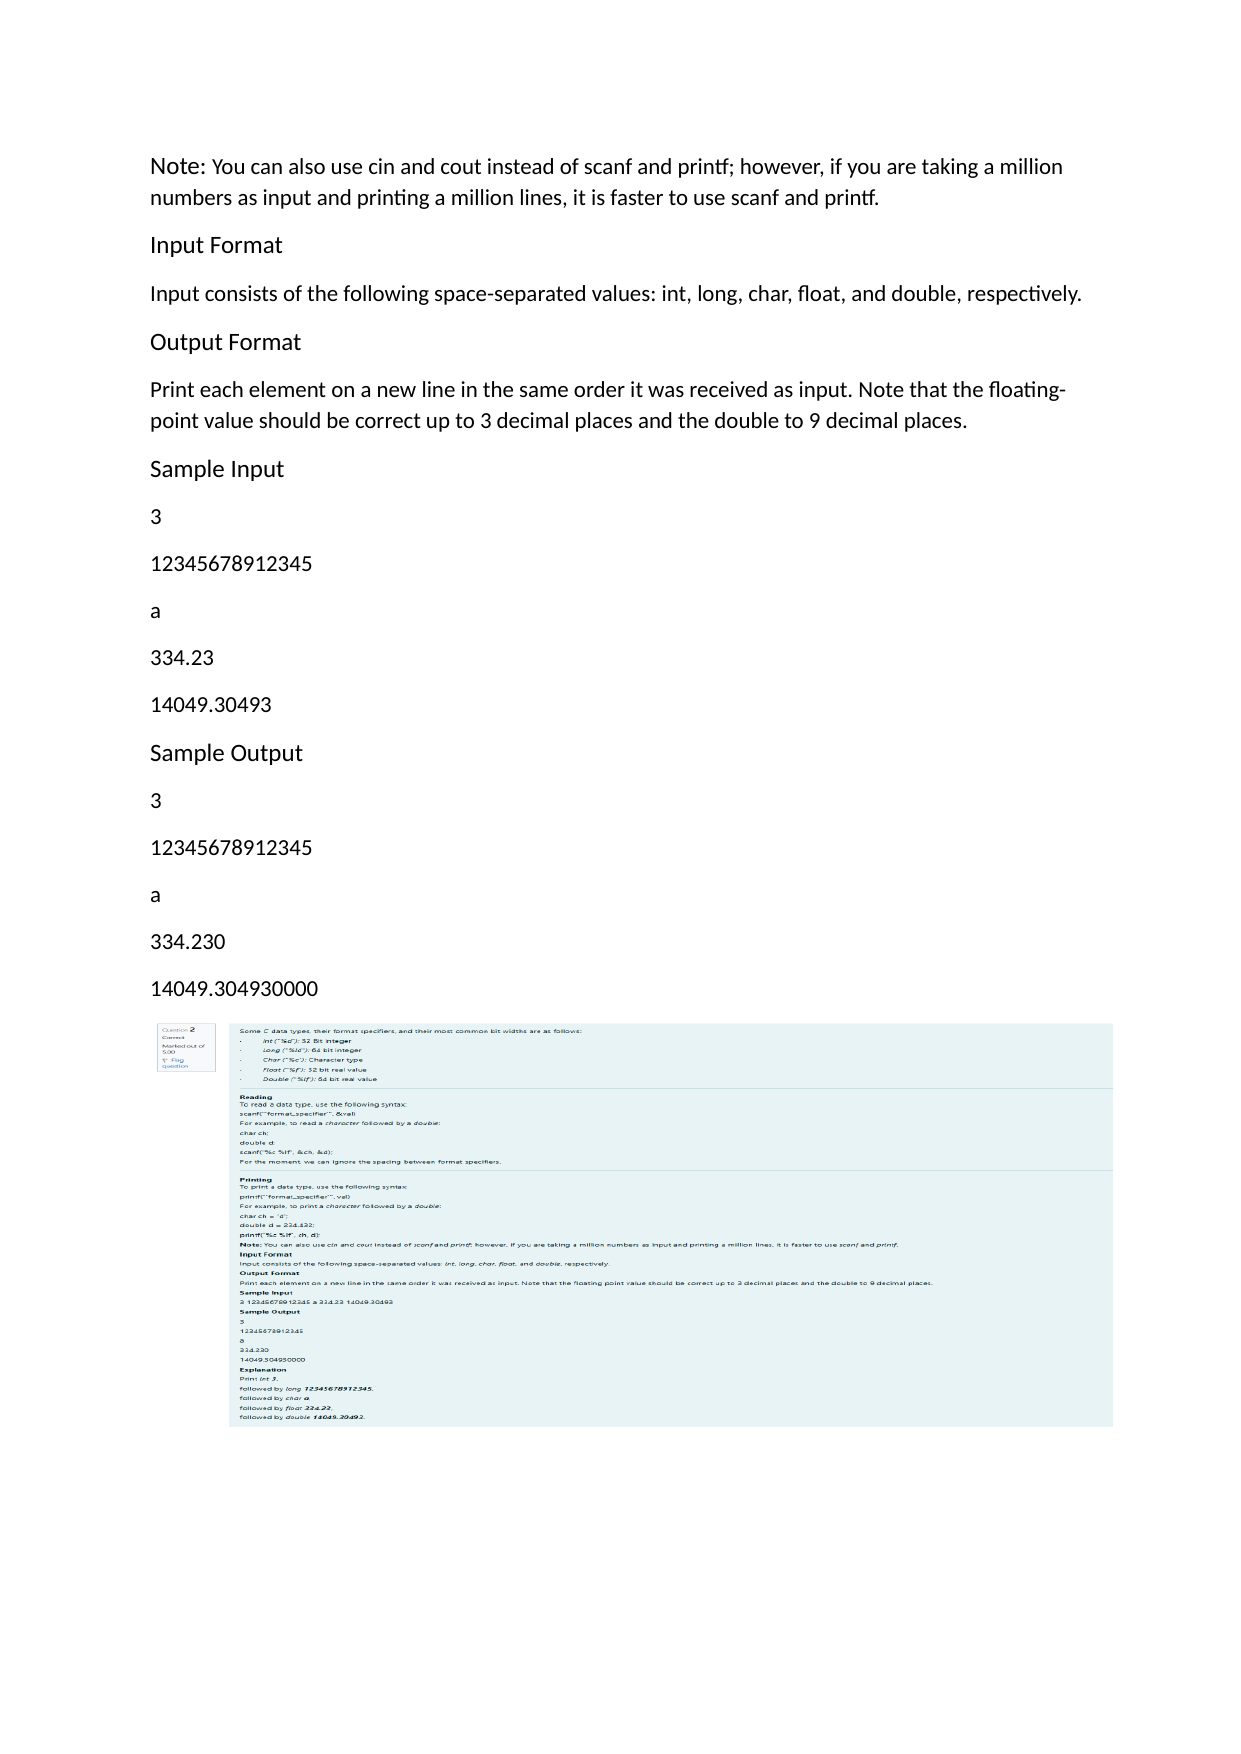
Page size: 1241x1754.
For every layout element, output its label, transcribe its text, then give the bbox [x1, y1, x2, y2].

text 14049.304930000 [150, 974, 1090, 1002]
text Input Format [150, 229, 1090, 260]
text 334.230 [150, 927, 1090, 955]
text 14049.30493 [150, 690, 1090, 718]
text Sample Input [150, 453, 1090, 483]
text 12345678912345 [150, 833, 1090, 861]
text 3 [150, 502, 1090, 530]
text 3 [150, 786, 1090, 814]
text Print each element on a new line in the same order it was received as input. Note that the floating-point value should be correct up to 3 decimal places and the double to 9 decimal places. [150, 376, 1090, 434]
text a [150, 596, 1090, 624]
picture [150, 1020, 1114, 1427]
text 12345678912345 [150, 549, 1090, 577]
text Output Format [150, 326, 1090, 357]
text 334.23 [150, 643, 1090, 671]
text Note: You can also use cin and cout instead of scanf and printf; however, if you are taking a million numbers as input and printing a million lines, it is faster to use scanf and printf. [150, 150, 1090, 211]
text Input consists of the following space-separated values: int, long, char, float, and double, respectively. [150, 279, 1090, 307]
text Sample Output [150, 737, 1090, 767]
text a [150, 880, 1090, 908]
